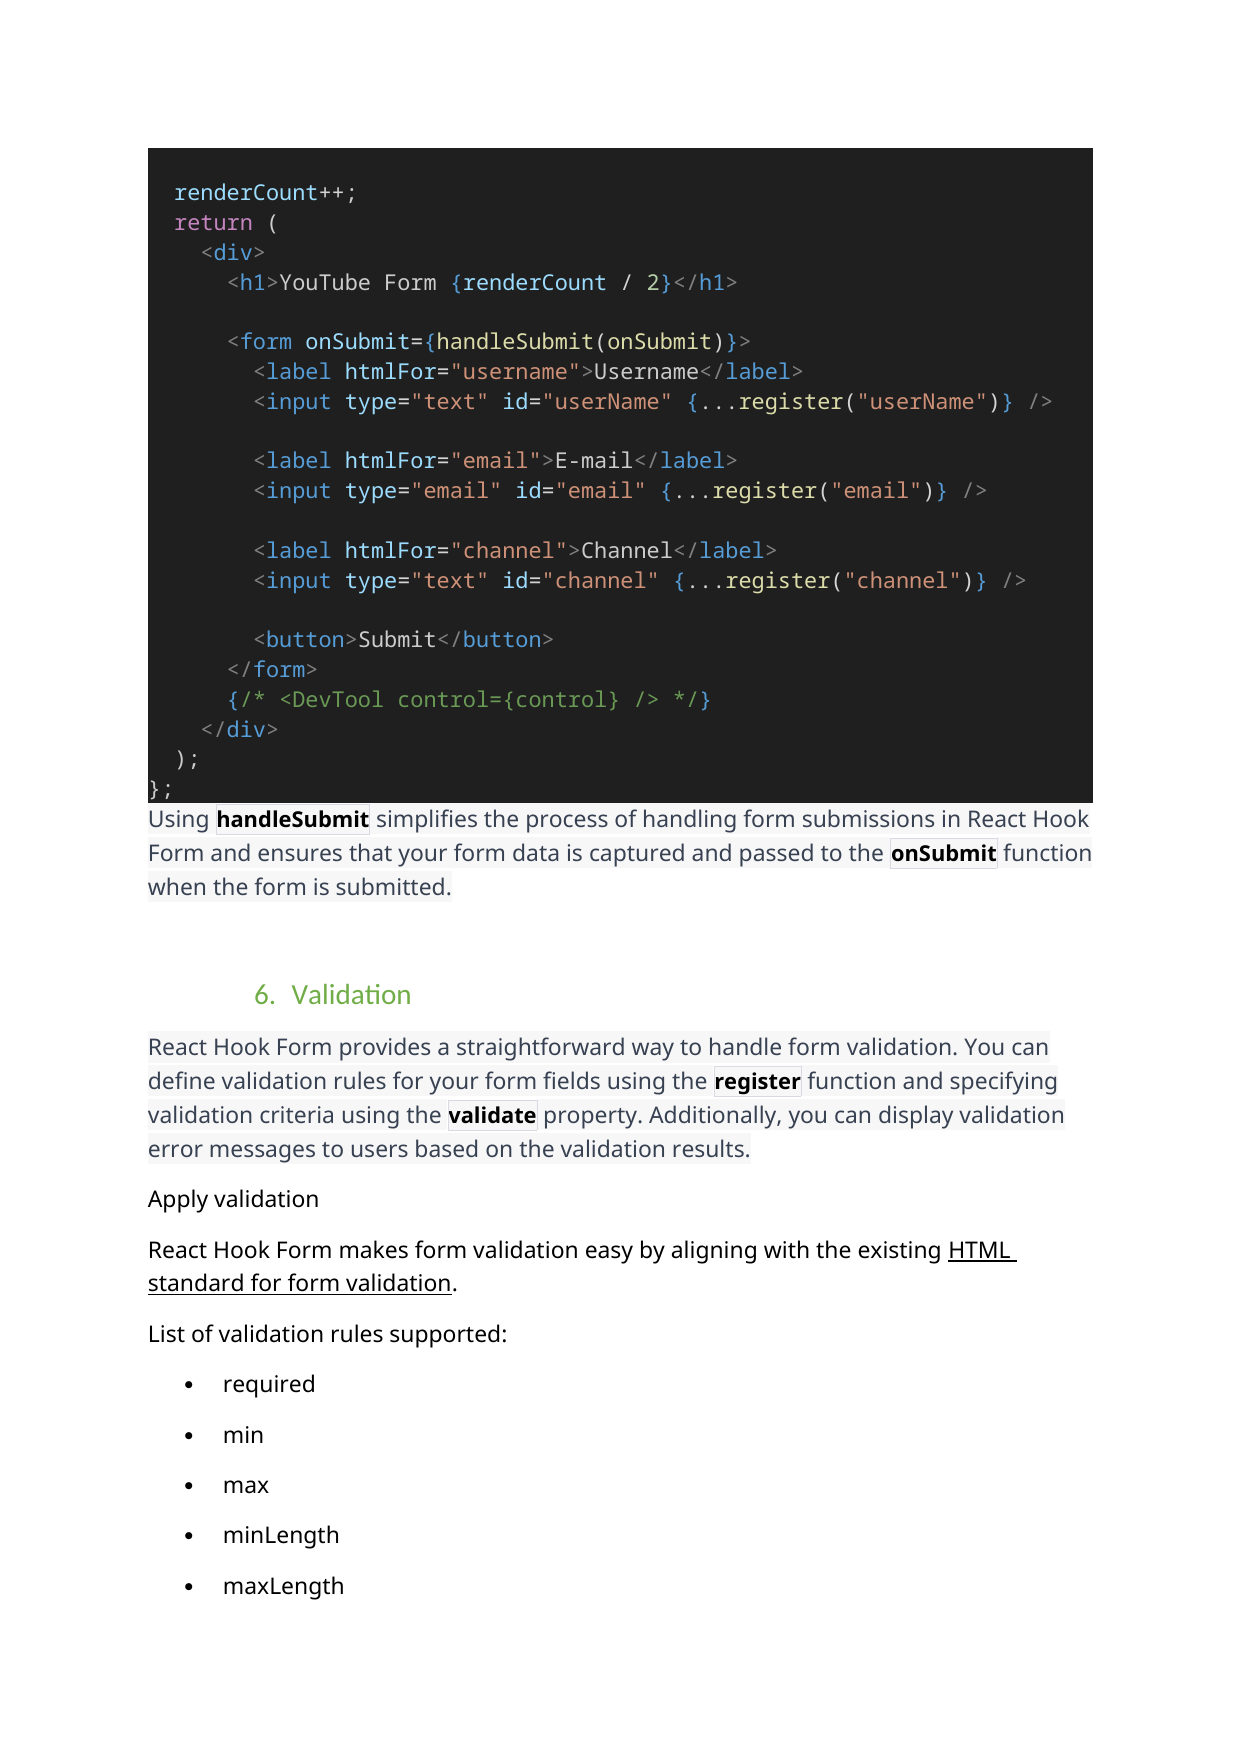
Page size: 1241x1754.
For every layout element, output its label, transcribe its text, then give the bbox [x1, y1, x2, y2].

text <input type="text" id="userName" {...register("userName")} /> [148, 386, 1093, 416]
text <button>Submit</button> [148, 624, 1093, 654]
list Validation [254, 976, 1093, 1012]
text <label htmlFor="channel">Channel</label> [148, 535, 1093, 565]
text ); [148, 743, 1093, 773]
text <label htmlFor="username">Username</label> [148, 356, 1093, 386]
list required [185, 1368, 1093, 1399]
text return ( [148, 207, 1093, 237]
text <div> [148, 237, 1093, 267]
list minLength [185, 1519, 1093, 1551]
list min [185, 1419, 1093, 1450]
text <form onSubmit={handleSubmit(onSubmit)}> [148, 326, 1093, 356]
text <h1>YouTube Form {renderCount / 2}</h1> [148, 267, 1093, 297]
text React Hook Form makes form validation easy by aligning with the existing HTML standard for form validation. [148, 1234, 1093, 1299]
text <input type="email" id="email" {...register("email")} /> [148, 475, 1093, 505]
text Using handleSubmit simplifies the process of handling form submissions in React Hook Form and ensures that your form data is captured and passed to the onSubmit function when the form is submitted. [148, 803, 1093, 902]
text React Hook Form provides a straightforward way to handle form validation. You can define validation rules for your form fields using the register function and specifying validation criteria using the validate property. Additionally, you can display validation error messages to users based on the validation results. [148, 1031, 1093, 1164]
text {/* <DevTool control={control} /> */} [148, 684, 1093, 714]
text <label htmlFor="email">E-mail</label> [148, 446, 1093, 475]
list maxLength [185, 1570, 1093, 1601]
list max [185, 1469, 1093, 1500]
text }; [148, 773, 1093, 803]
text Apply validation [148, 1183, 1093, 1214]
text List of validation rules supported: [148, 1318, 1093, 1349]
text renderCount++; [148, 177, 1093, 207]
text </form> [148, 654, 1093, 684]
text <input type="text" id="channel" {...register("channel")} /> [148, 565, 1093, 594]
text </div> [148, 714, 1093, 743]
